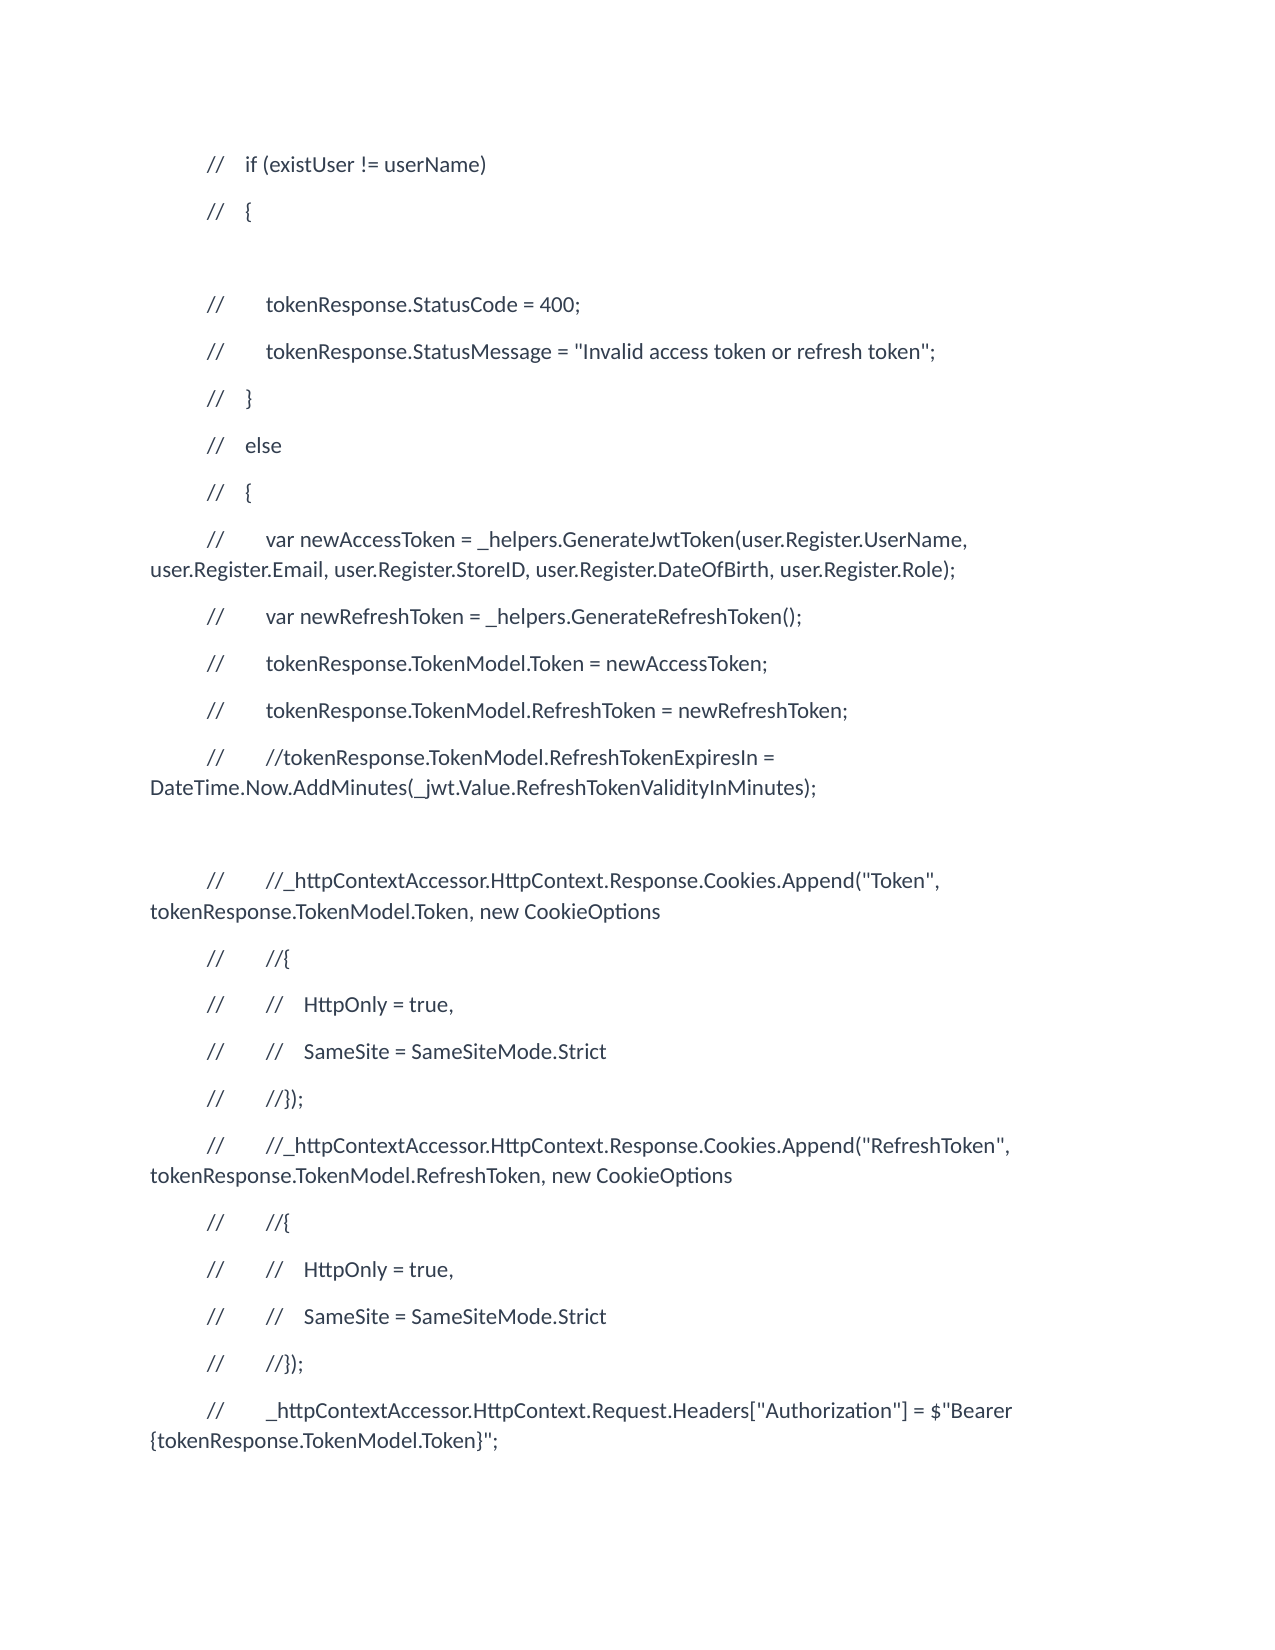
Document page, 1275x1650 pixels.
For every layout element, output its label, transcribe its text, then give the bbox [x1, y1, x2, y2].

text // { [150, 478, 1125, 506]
text // // SameSite = SameSiteMode.Strict [150, 1302, 1125, 1330]
text // var newAccessToken = _helpers.GenerateJwtToken(user.Register.UserName, user.Register.Email, user.Register.StoreID, user.Register.DateOfBirth, user.Register.Role); [150, 525, 1125, 583]
text // tokenResponse.TokenModel.Token = newAccessToken; [150, 649, 1125, 677]
text // var newRefreshToken = _helpers.GenerateRefreshToken(); [150, 602, 1125, 630]
text // { [150, 197, 1125, 225]
text // //{ [150, 1208, 1125, 1236]
text // tokenResponse.StatusCode = 400; [150, 291, 1125, 319]
text // //_httpContextAccessor.HttpContext.Response.Cookies.Append("RefreshToken", tokenResponse.TokenModel.RefreshToken, new CookieOptions [150, 1131, 1125, 1189]
text // // HttpOnly = true, [150, 1255, 1125, 1283]
text // //tokenResponse.TokenModel.RefreshTokenExpiresIn = DateTime.Now.AddMinutes(_jwt.Value.RefreshTokenValidityInMinutes); [150, 743, 1125, 801]
text // } [150, 384, 1125, 412]
text // if (existUser != userName) [150, 150, 1125, 178]
text // tokenResponse.StatusMessage = "Invalid access token or refresh token"; [150, 337, 1125, 366]
text // //{ [150, 944, 1125, 972]
text // //}); [150, 1349, 1125, 1377]
text // // HttpOnly = true, [150, 991, 1125, 1019]
text // // SameSite = SameSiteMode.Strict [150, 1037, 1125, 1066]
text // else [150, 431, 1125, 459]
text // tokenResponse.TokenModel.RefreshToken = newRefreshToken; [150, 696, 1125, 724]
text // _httpContextAccessor.HttpContext.Request.Headers["Authorization"] = $"Bearer {tokenResponse.TokenModel.Token}"; [150, 1396, 1125, 1454]
text // //_httpContextAccessor.HttpContext.Response.Cookies.Append("Token", tokenResponse.TokenModel.Token, new CookieOptions [150, 867, 1125, 925]
text // //}); [150, 1084, 1125, 1112]
